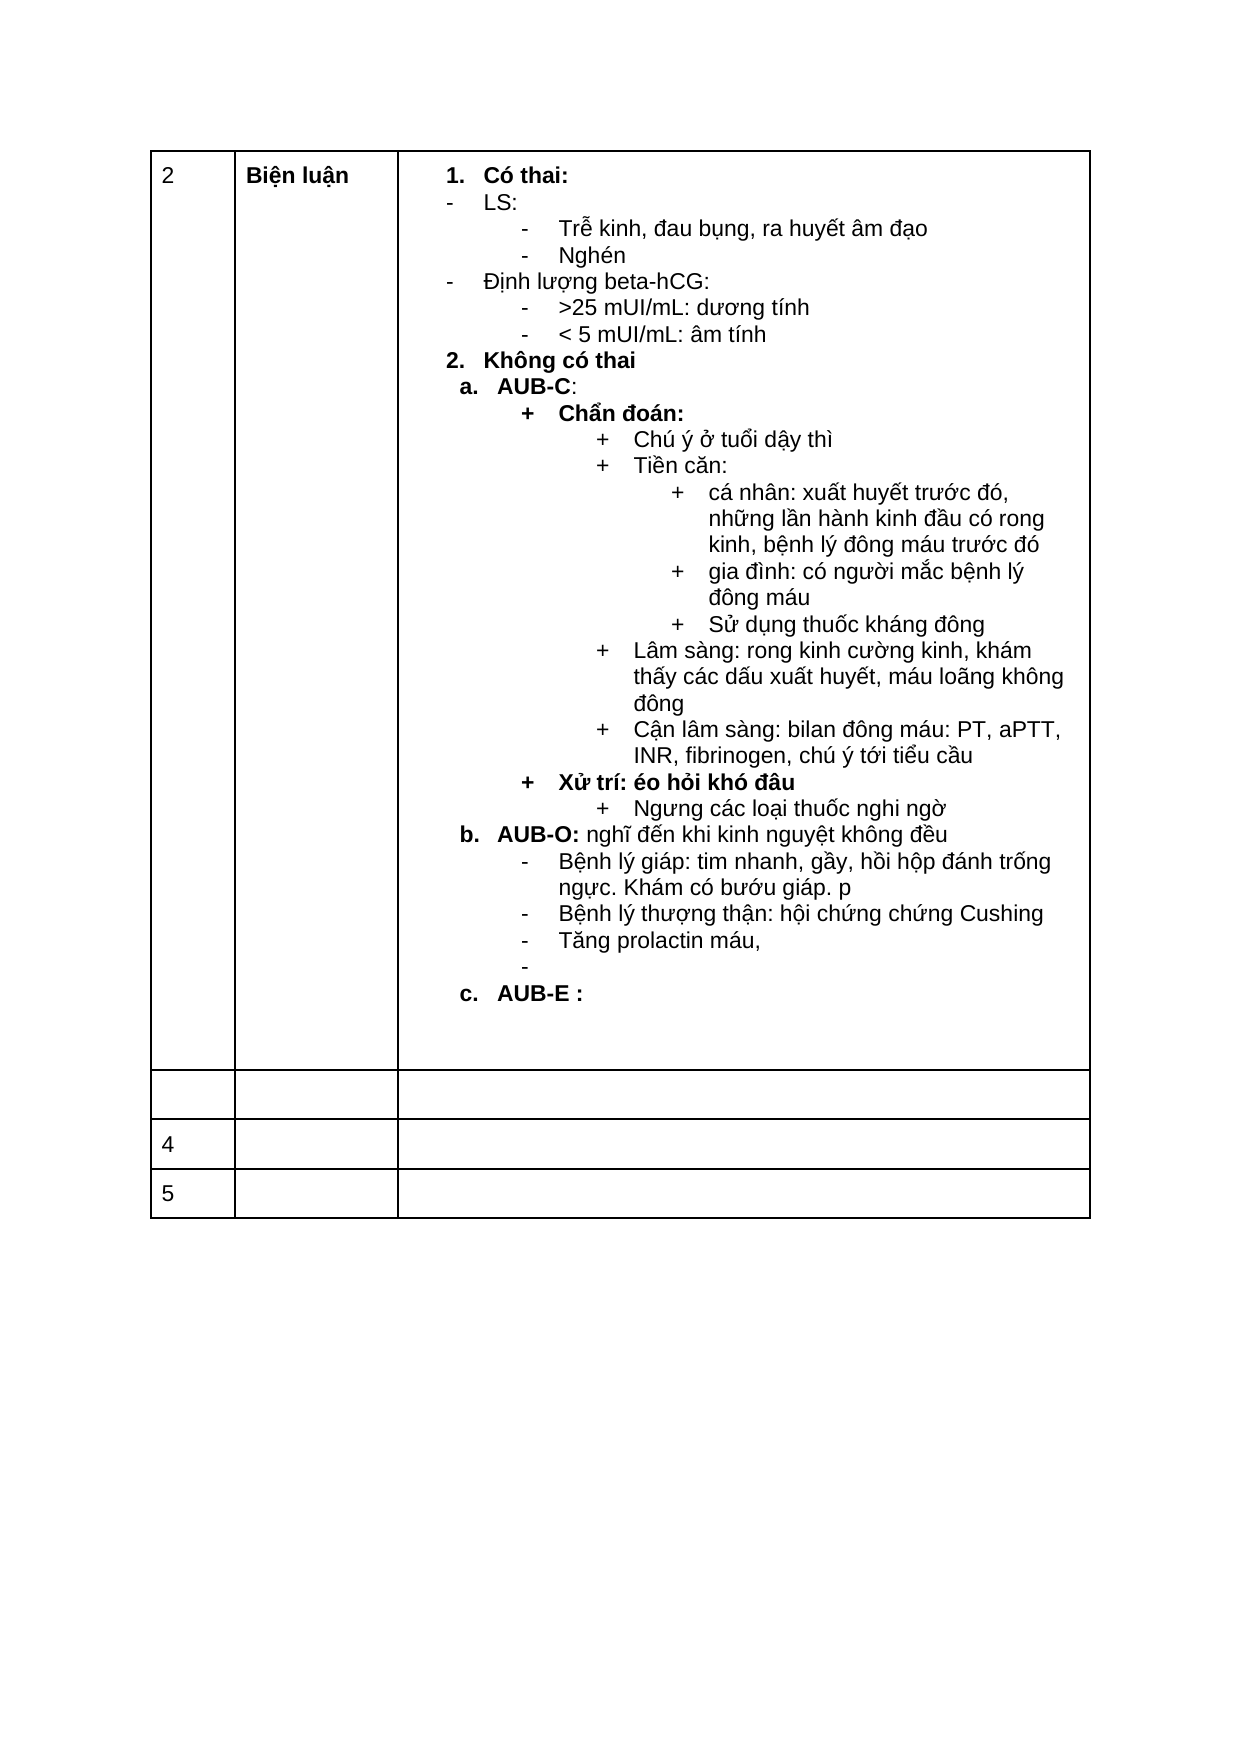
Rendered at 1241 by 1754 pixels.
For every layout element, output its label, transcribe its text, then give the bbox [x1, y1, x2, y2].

table_cell [236, 1170, 397, 1217]
table_cell 2 [152, 152, 234, 1069]
table_cell 5 [152, 1170, 234, 1217]
table_cell Có thai: LS: Trễ kinh, đau bụng, ra huyết âm đạo Nghén Định lượng beta-hCG: >25 mUI/mL: dương tính < 5 mUI/mL: âm tính Không có thai AUB-C: Chẩn đoán: Chú ý ở tuổi dậy thì Tiền căn: cá nhân: xuất huyết trước đó, những lần hành kinh đầu có rong kinh, bệnh lý đông máu trước đó gia đình: có người mắc bệnh lý đông máu Sử dụng thuốc kháng đông Lâm sàng: rong kinh cường kinh, khám thấy các dấu xuất huyết, máu loãng không đông Cận lâm sàng: bilan đông máu: PT, aPTT, INR, fibrinogen, chú ý tới tiểu cầu Xử trí: éo hỏi khó đâu Ngưng các loại thuốc nghi ngờ AUB-O: nghĩ đến khi kinh nguyệt không đều Bệnh lý giáp: tim nhanh, gầy, hồi hộp đánh trống ngực. Khám có bướu giáp. p Bệnh lý thượng thận: hội chứng chứng Cushing Tăng prolactin máu, AUB-E : [399, 152, 1089, 1069]
table_cell [152, 1071, 234, 1118]
table_cell Biện luận [236, 152, 397, 1069]
table_cell [236, 1120, 397, 1167]
table_cell [236, 1071, 397, 1118]
table_cell 4 [152, 1120, 234, 1167]
table_cell [399, 1170, 1089, 1217]
table_cell [399, 1071, 1089, 1118]
table_cell [399, 1120, 1089, 1167]
